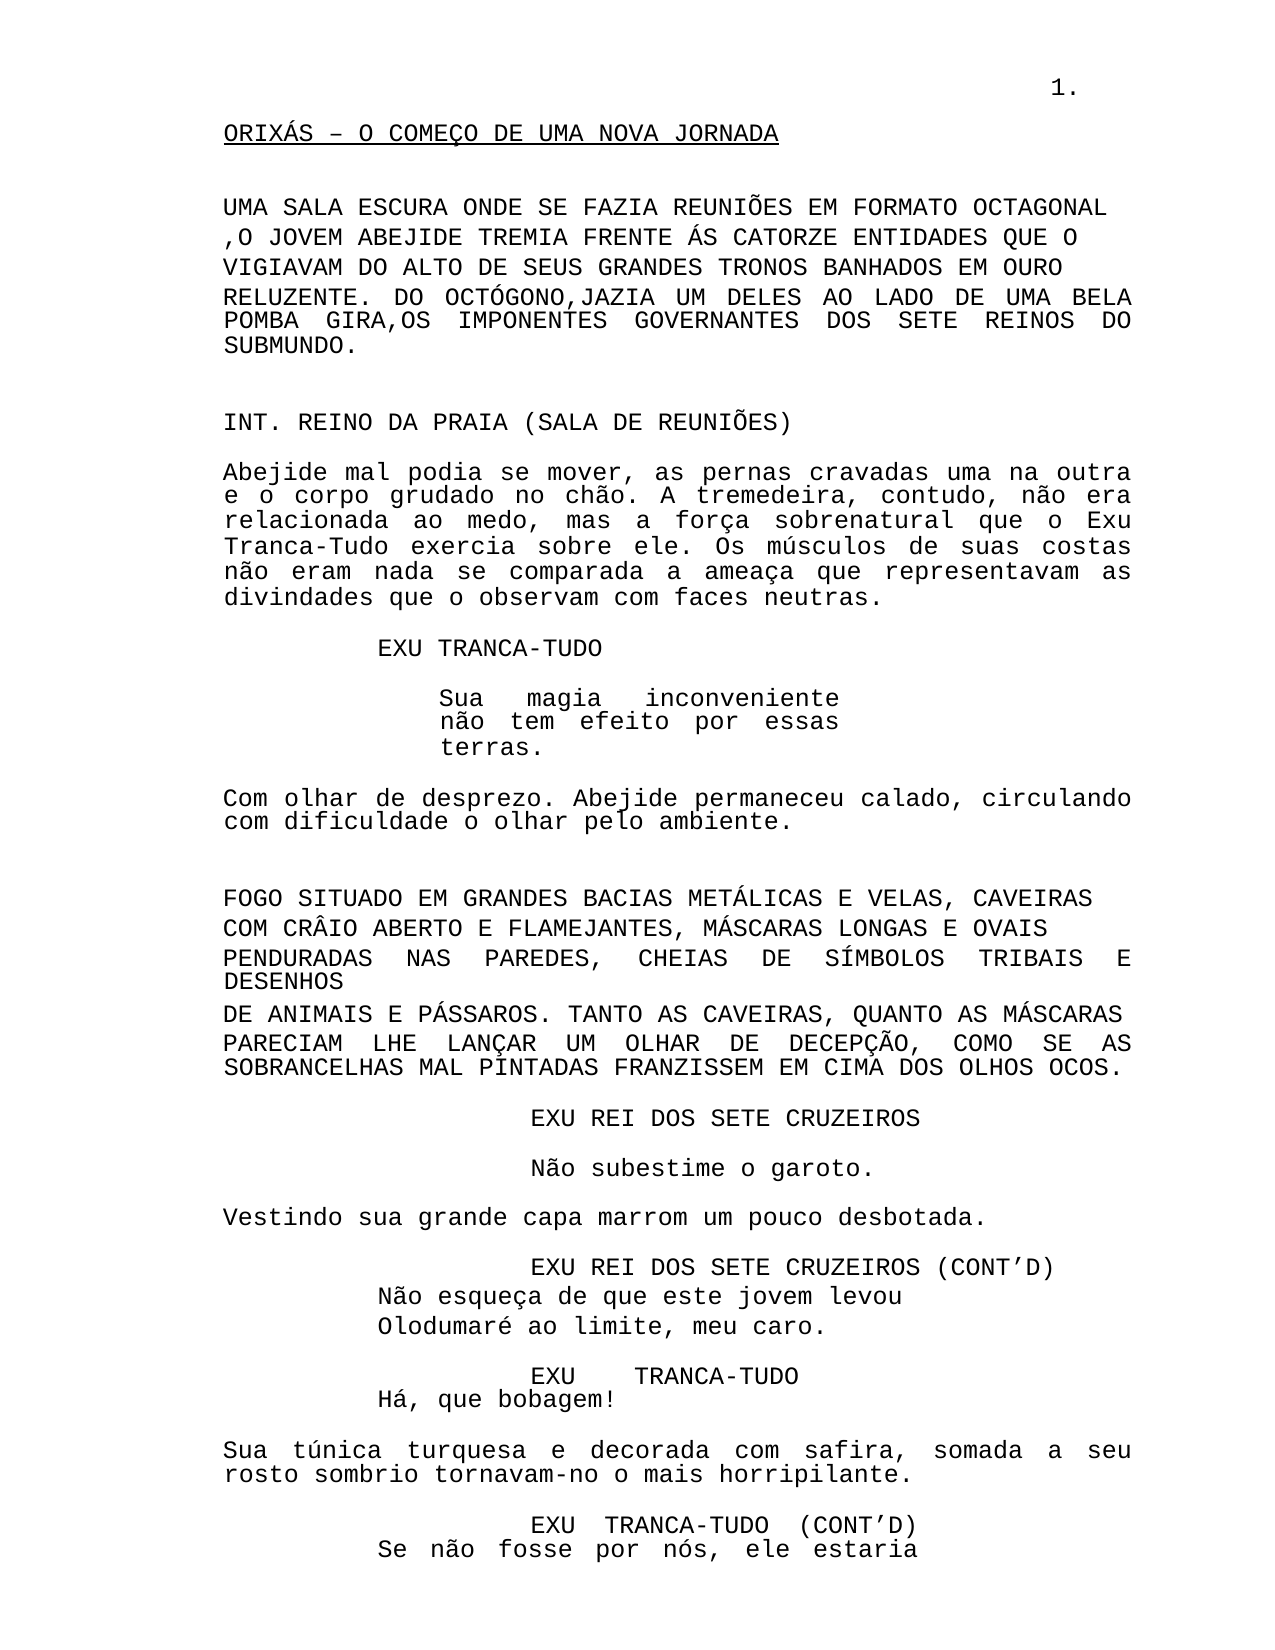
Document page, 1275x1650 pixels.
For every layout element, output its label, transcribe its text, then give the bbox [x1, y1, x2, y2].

text Não esqueça de que este jovem levou [377, 1284, 1132, 1310]
text ,O JOVEM ABEJIDE TREMIA FRENTE ÁS CATORZE ENTIDADES QUE O [223, 225, 1132, 250]
text Vestindo sua grande capa marrom um pouco desbotada. [223, 1205, 1132, 1231]
text FOGO SITUADO EM GRANDES BACIAS METÁLICAS E VELAS, CAVEIRAS [223, 886, 1132, 912]
text EXU TRANCA-TUDO [377, 637, 840, 662]
text Sua magia inconveniente não tem efeito por essas terras. [438, 686, 840, 762]
text Olodumaré ao limite, meu caro. [377, 1314, 1132, 1340]
text PENDURADAS NAS PAREDES, CHEIAS DE SÍMBOLOS TRIBAIS E DESENHOS [223, 946, 1132, 997]
text DE ANIMAIS E PÁSSAROS. TANTO AS CAVEIRAS, QUANTO AS MÁSCARAS [223, 1002, 1132, 1027]
text COM CRÂIO ABERTO E FLAMEJANTES, MÁSCARAS LONGAS E OVAIS [223, 916, 1132, 942]
text EXU TRANCA-TUDO Há, que bobagem! [377, 1364, 799, 1415]
text Com olhar de desprezo. Abejide permaneceu calado, circulando com dificuldade o olhar pelo ambiente. [223, 786, 1132, 837]
text PARECIAM LHE LANÇAR UM OLHAR DE DECEPÇÃO, COMO SE AS SOBRANCELHAS MAL PINTADAS FRANZISSEM EM CIMA DOS OLHOS OCOS. [223, 1032, 1132, 1082]
text VIGIAVAM DO ALTO DE SEUS GRANDES TRONOS BANHADOS EM OURO [223, 255, 1132, 280]
text ORIXÁS – O COMEÇO DE UMA NOVA JORNADA [223, 120, 1132, 148]
text Abejide mal podia se mover, as pernas cravadas uma na outra e o corpo grudado no chão. A tremedeira, contudo, não era relacionada ao medo, mas a força sobrenatural que o Exu Tranca-Tudo exercia sobre ele. Os músculos de suas costas não eram nada se comparada a ameaça que representavam as divindades que o observam com faces neutras. [223, 459, 1132, 613]
text RELUZENTE. DO OCTÓGONO,JAZIA UM DELES AO LADO DE UMA BELA POMBA GIRA,OS IMPONENTES GOVERNANTES DOS SETE REINOS DO SUBMUNDO. [223, 284, 1132, 361]
text EXU REI DOS SETE CRUZEIROS (CONT’D) [530, 1254, 1132, 1280]
text INT. REINO DA PRAIA (SALA DE REUNIÕES) [223, 410, 1132, 436]
text UMA SALA ESCURA ONDE SE FAZIA REUNIÕES EM FORMATO OCTAGONAL [223, 195, 1132, 220]
text Não subestime o garoto. [377, 1156, 963, 1181]
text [377, 1513, 918, 1564]
text Sua túnica turquesa e decorada com safira, somada a seu rosto sombrio tornavam-no o mais horripilante. [223, 1439, 1132, 1489]
text EXU REI DOS SETE CRUZEIROS [377, 1106, 963, 1132]
